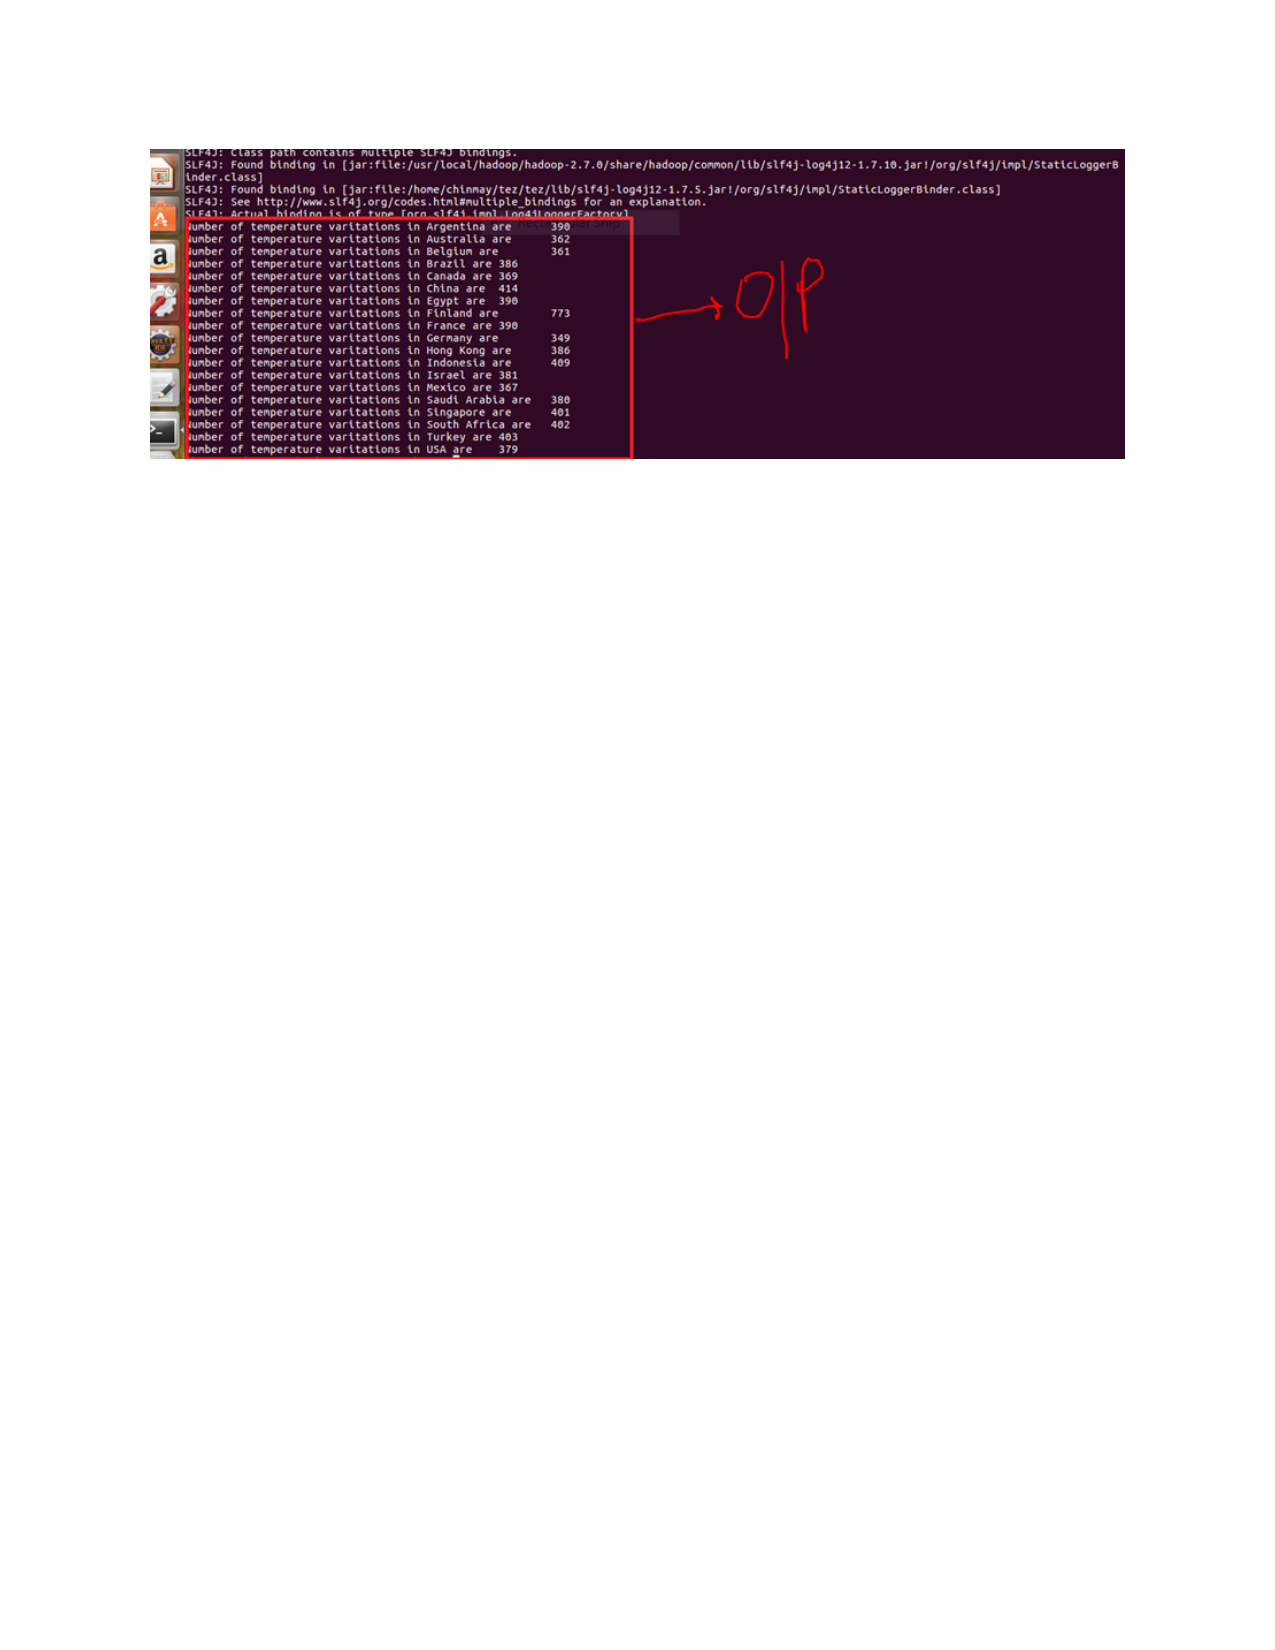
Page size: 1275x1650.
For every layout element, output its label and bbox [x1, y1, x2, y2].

picture [150, 149, 1125, 459]
